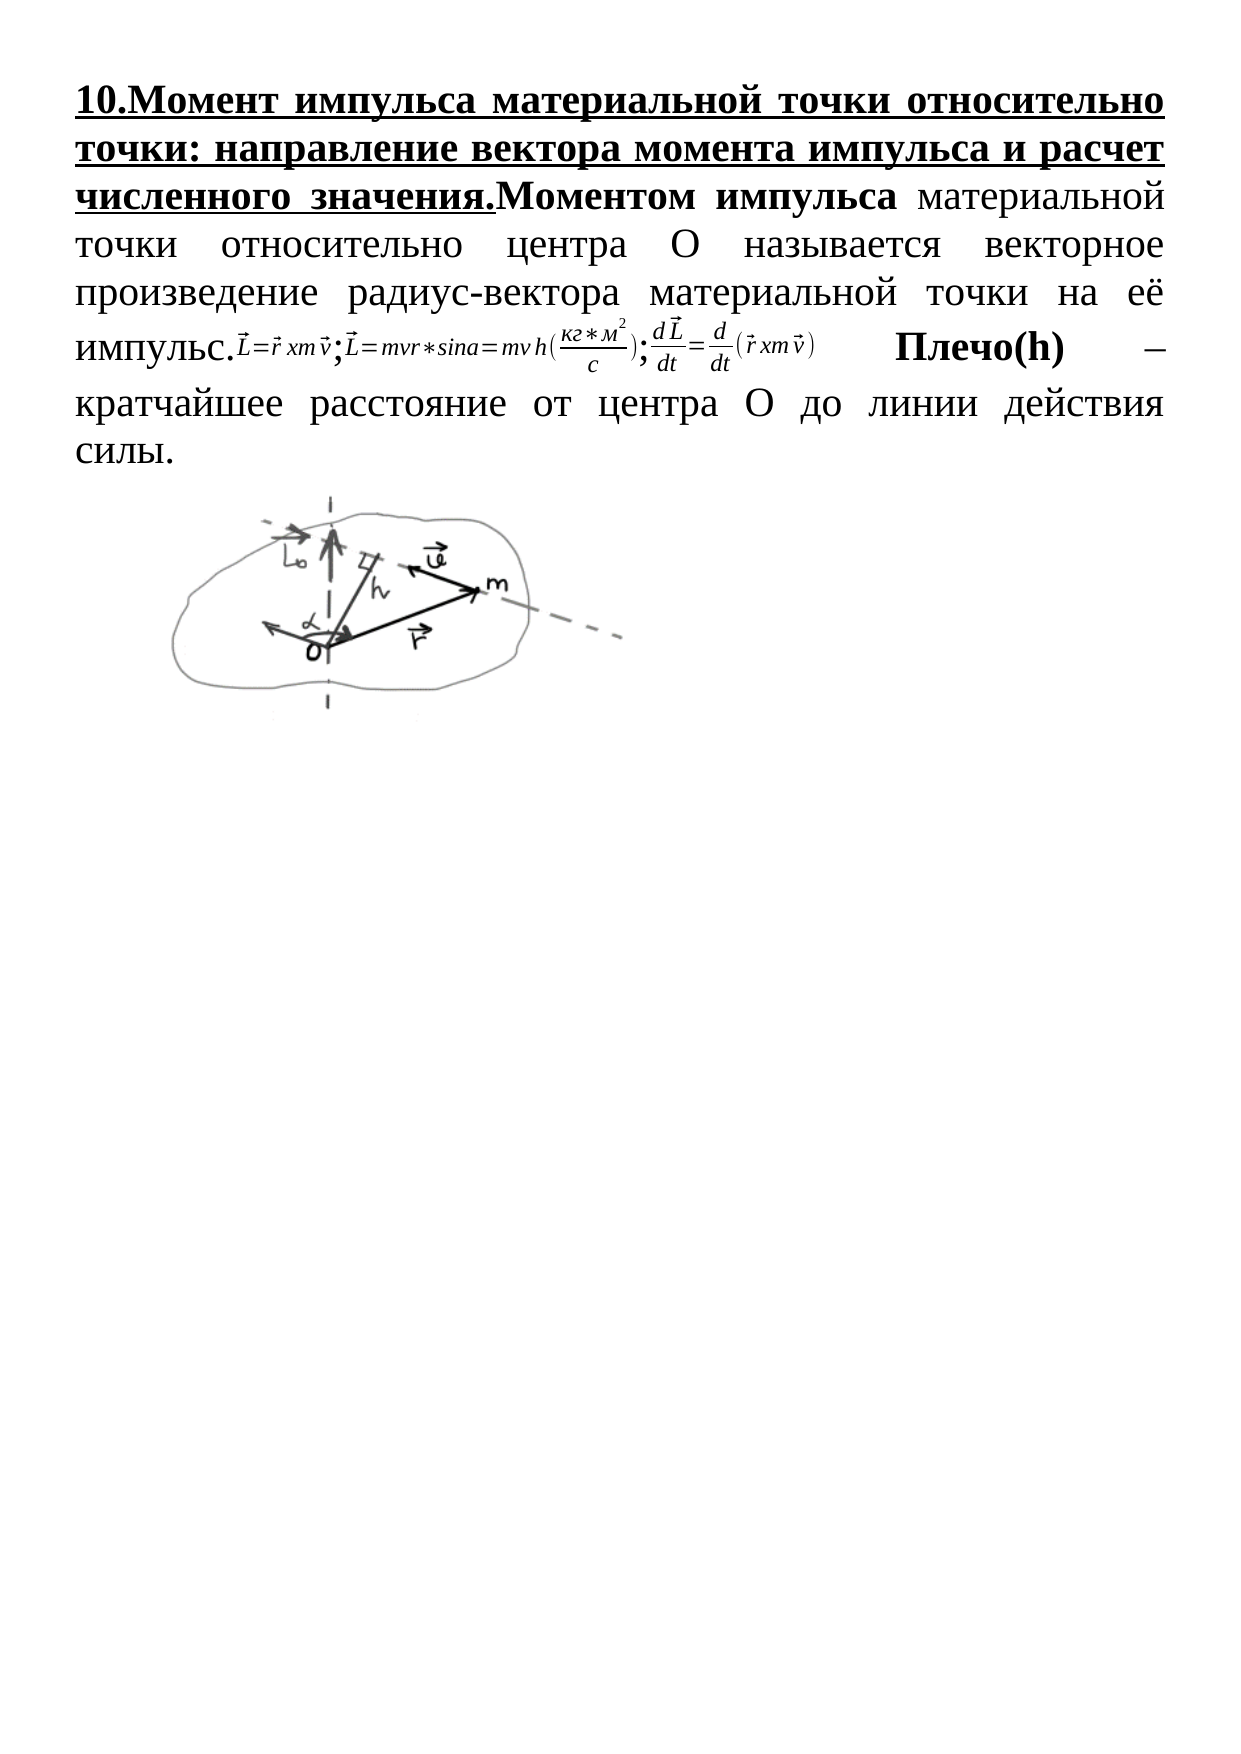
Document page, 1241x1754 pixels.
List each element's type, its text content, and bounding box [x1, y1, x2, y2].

text 10.Момент импульса материальной точки относительно точки: направление вектора момента импульса и расчет численного значения.Моментом импульса материальной точки относительно центра О называется векторное произведение радиус-вектора материальной точки на её импульс.;; Плечо(h) – кратчайшее расстояние от центра О до линии действия силы. [75, 119, 1165, 164]
text 10.Момент импульса материальной точки относительно точки: направление вектора момента импульса и расчет численного значения.Моментом импульса материальной точки относительно центра О называется векторное произведение радиус-вектора материальной точки на её импульс.;; Плечо(h) – кратчайшее расстояние от центра О до линии действия силы. [75, 75, 1165, 116]
picture [150, 472, 632, 723]
text 10.Момент импульса материальной точки относительно точки: направление вектора момента импульса и расчет численного значения.Моментом импульса материальной точки относительно центра О называется векторное произведение радиус-вектора материальной точки на её импульс.;; Плечо(h) – кратчайшее расстояние от центра О до линии действия силы. [75, 167, 1165, 473]
